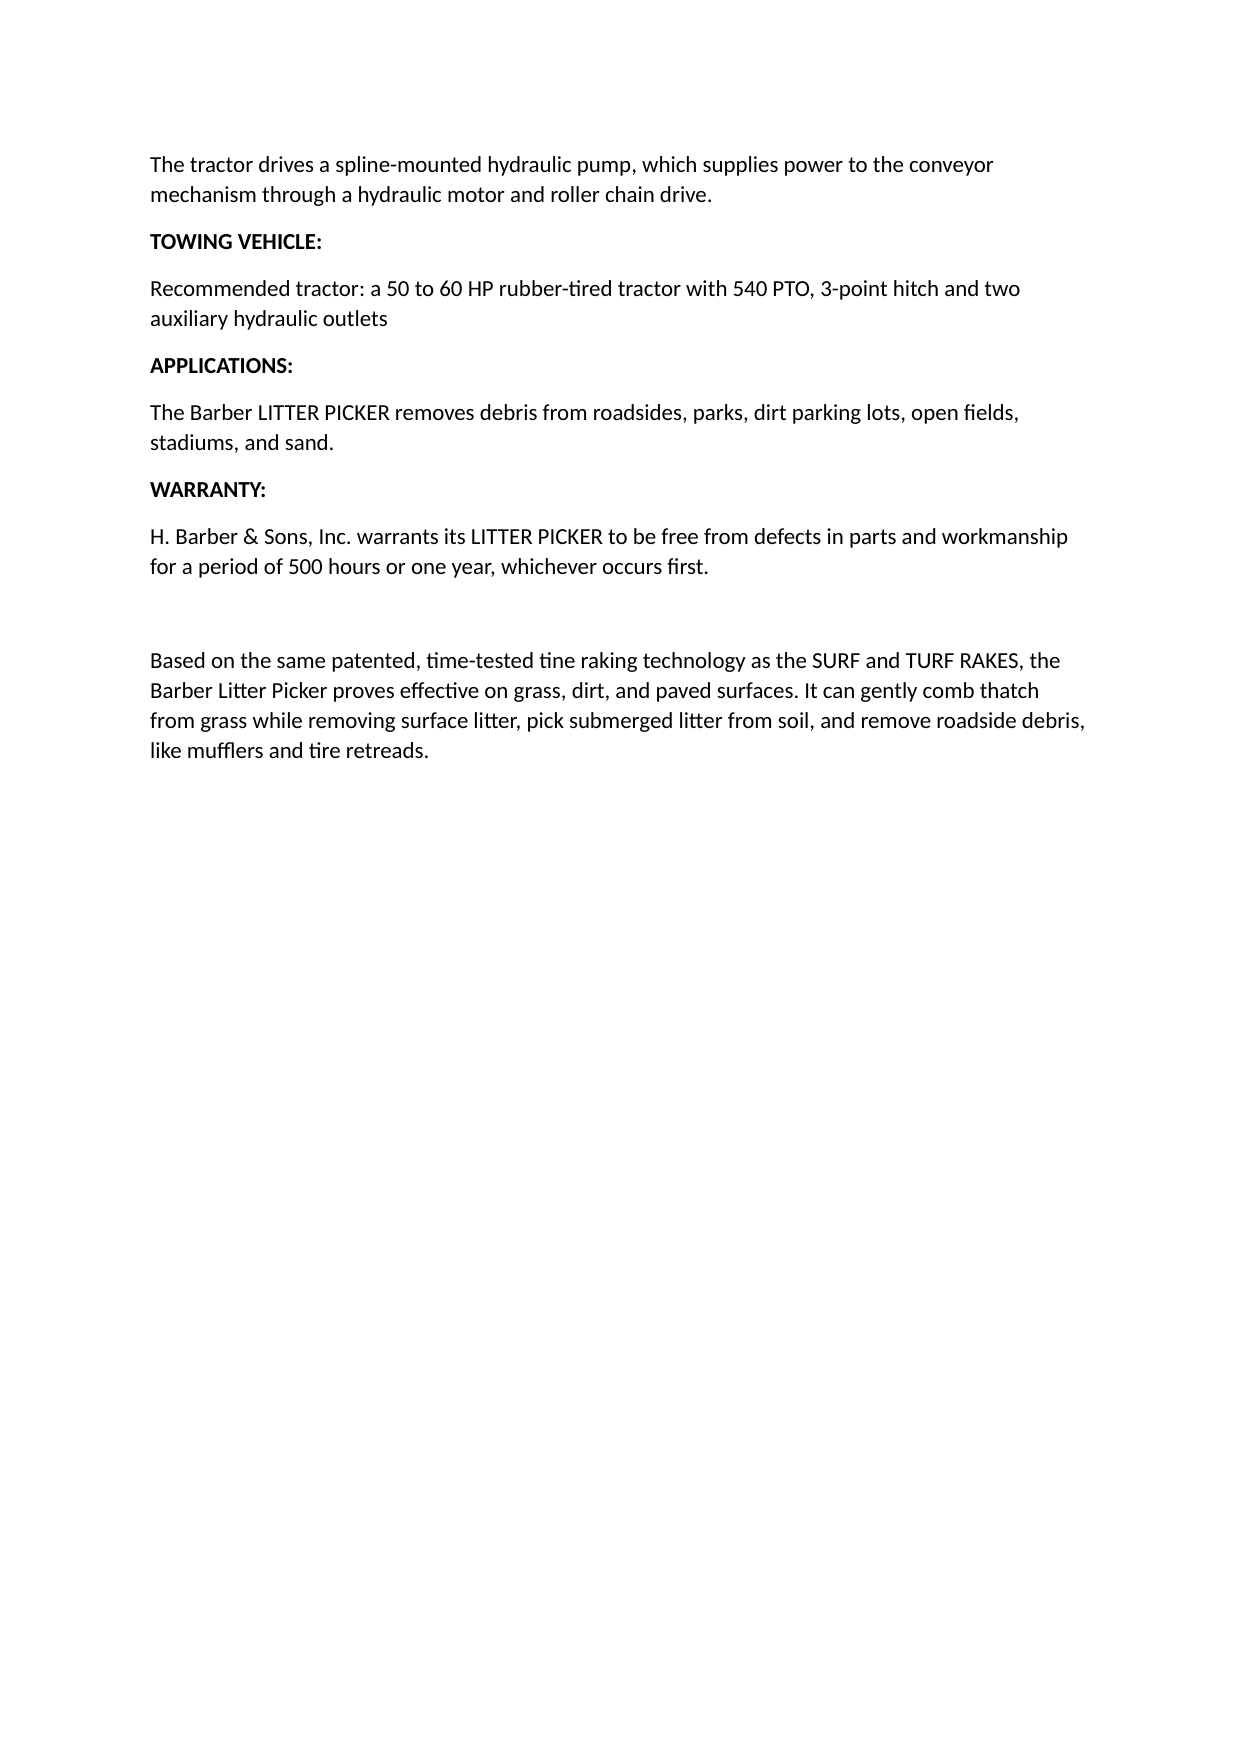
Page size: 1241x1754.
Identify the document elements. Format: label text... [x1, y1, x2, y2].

text Based on the same patented, time-tested tine raking technology as the SURF and TURF RAKES, the Barber Litter Picker proves effective on grass, dirt, and paved surfaces. It can gently comb thatch from grass while removing surface litter, pick submerged litter from soil, and remove roadside debris, like mufflers and tire retreads. [150, 646, 1090, 764]
text Recommended tractor: a 50 to 60 HP rubber-tired tractor with 540 PTO, 3-point hitch and two auxiliary hydraulic outlets [150, 274, 1090, 332]
text H. Barber & Sons, Inc. warrants its LITTER PICKER to be free from defects in parts and workmanship for a period of 500 hours or one year, whichever occurs first. [150, 522, 1090, 580]
text APPLICATIONS: [150, 351, 1090, 379]
text The tractor drives a spline-mounted hydraulic pump, which supplies power to the conveyor mechanism through a hydraulic motor and roller chain drive. [150, 150, 1090, 208]
text WARRANTY: [150, 475, 1090, 503]
text TOWING VEHICLE: [150, 227, 1090, 255]
text The Barber LITTER PICKER removes debris from roadsides, parks, dirt parking lots, open fields, stadiums, and sand. [150, 398, 1090, 456]
